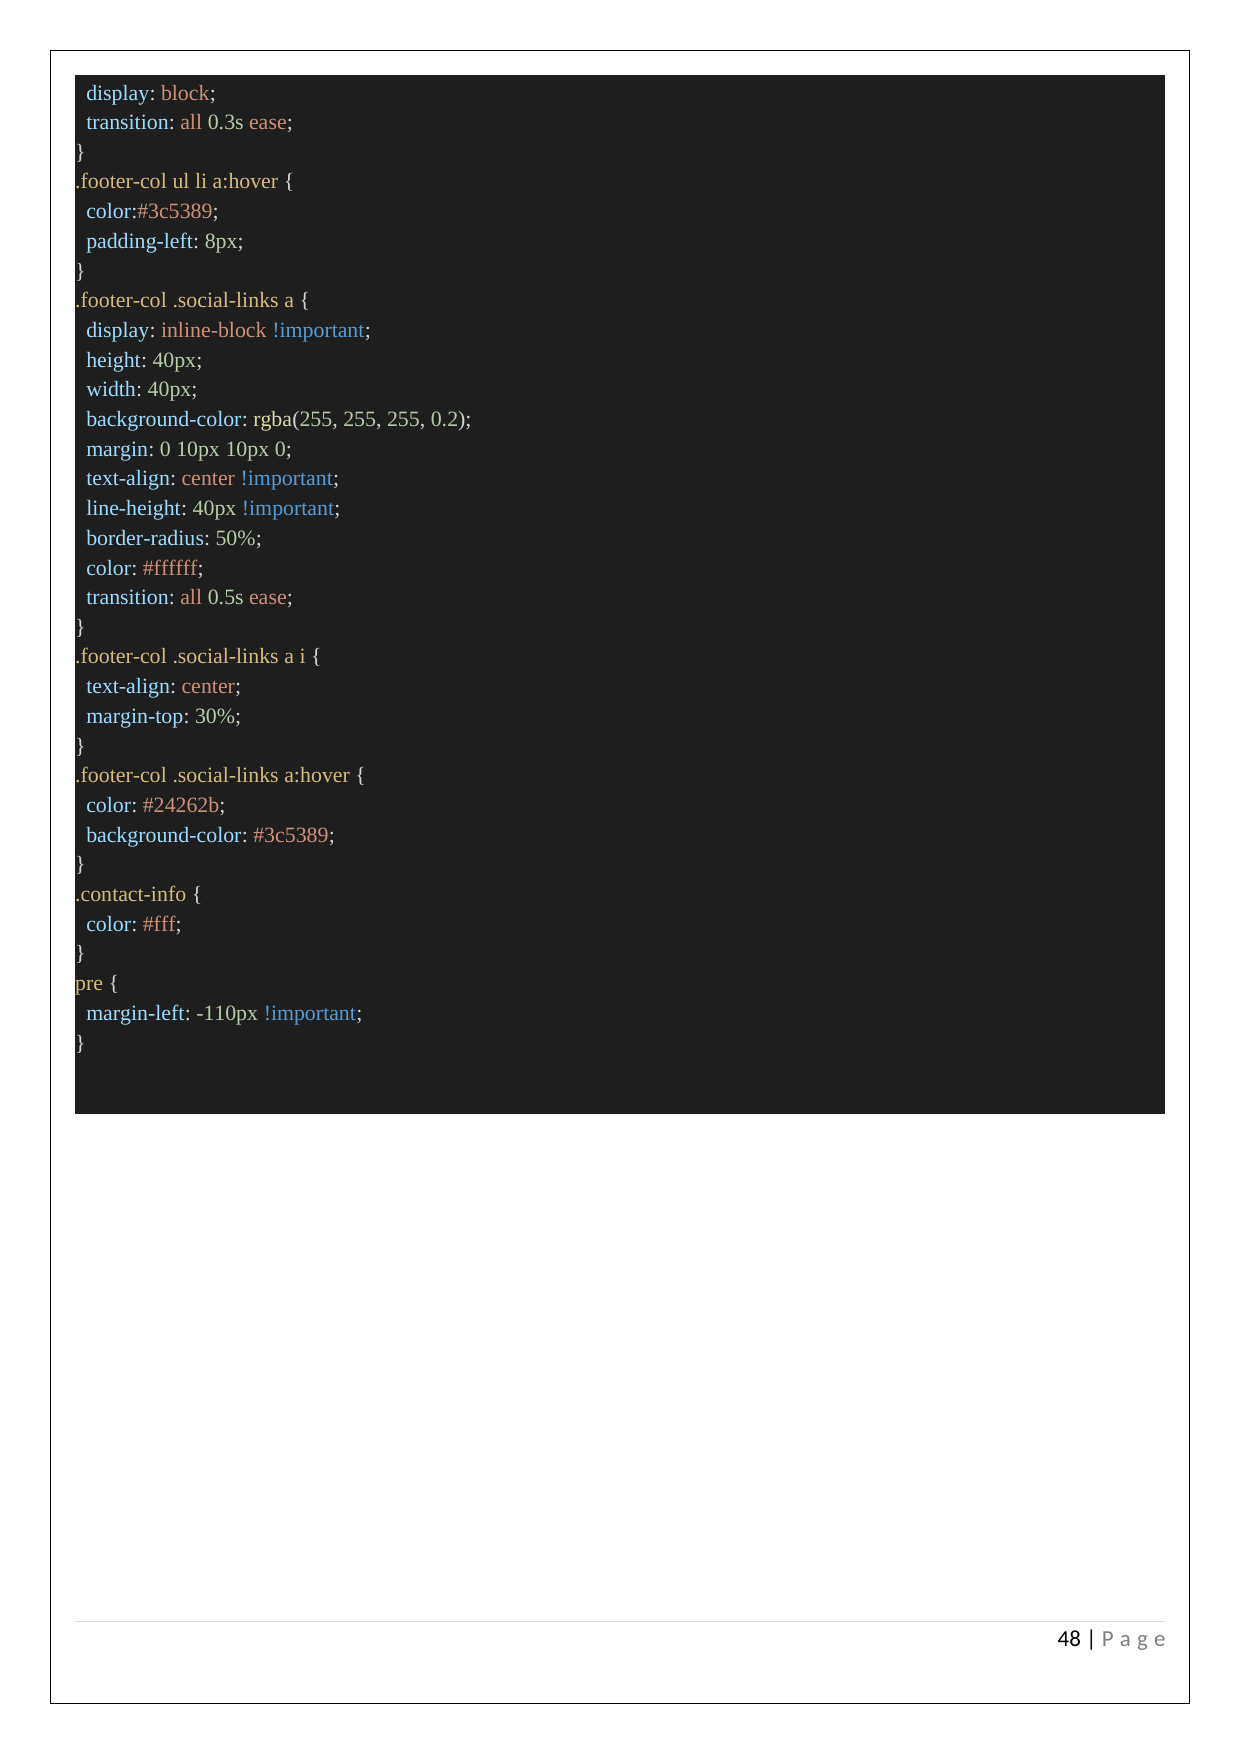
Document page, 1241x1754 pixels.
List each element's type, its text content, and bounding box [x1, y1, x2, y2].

text } [75, 847, 1165, 877]
text .footer-col .social-links a:hover { [75, 758, 1165, 787]
text } [75, 253, 1165, 283]
text } [75, 728, 1165, 758]
text margin-left: -110px !important; [75, 995, 1165, 1025]
text height: 40px; [75, 342, 1165, 372]
text margin-top: 30%; [75, 698, 1165, 728]
text color: #fff; [75, 906, 1165, 936]
text line-height: 40px !important; [75, 491, 1165, 520]
text text-align: center !important; [75, 461, 1165, 491]
text color:#3c5389; [75, 194, 1165, 223]
text } [75, 609, 1165, 639]
text } [75, 936, 1165, 966]
text width: 40px; [75, 372, 1165, 402]
text transition: all 0.5s ease; [75, 580, 1165, 609]
text color: #24262b; [75, 787, 1165, 817]
text background-color: rgba(255, 255, 255, 0.2); [75, 402, 1165, 431]
text margin: 0 10px 10px 0; [75, 431, 1165, 461]
text background-color: #3c5389; [75, 817, 1165, 847]
text color: #ffffff; [75, 550, 1165, 580]
text } [75, 134, 1165, 164]
text border-radius: 50%; [75, 520, 1165, 550]
text transition: all 0.3s ease; [75, 105, 1165, 134]
text text-align: center; [75, 669, 1165, 698]
text .footer-col ul li a:hover { [75, 164, 1165, 194]
text .contact-info { [75, 877, 1165, 906]
text pre { [75, 966, 1165, 995]
text display: inline-block !important; [75, 312, 1165, 342]
text display: block; [75, 75, 1165, 105]
text padding-left: 8px; [75, 223, 1165, 253]
text .footer-col .social-links a i { [75, 639, 1165, 669]
text } [75, 1025, 1165, 1055]
text .footer-col .social-links a { [75, 283, 1165, 312]
